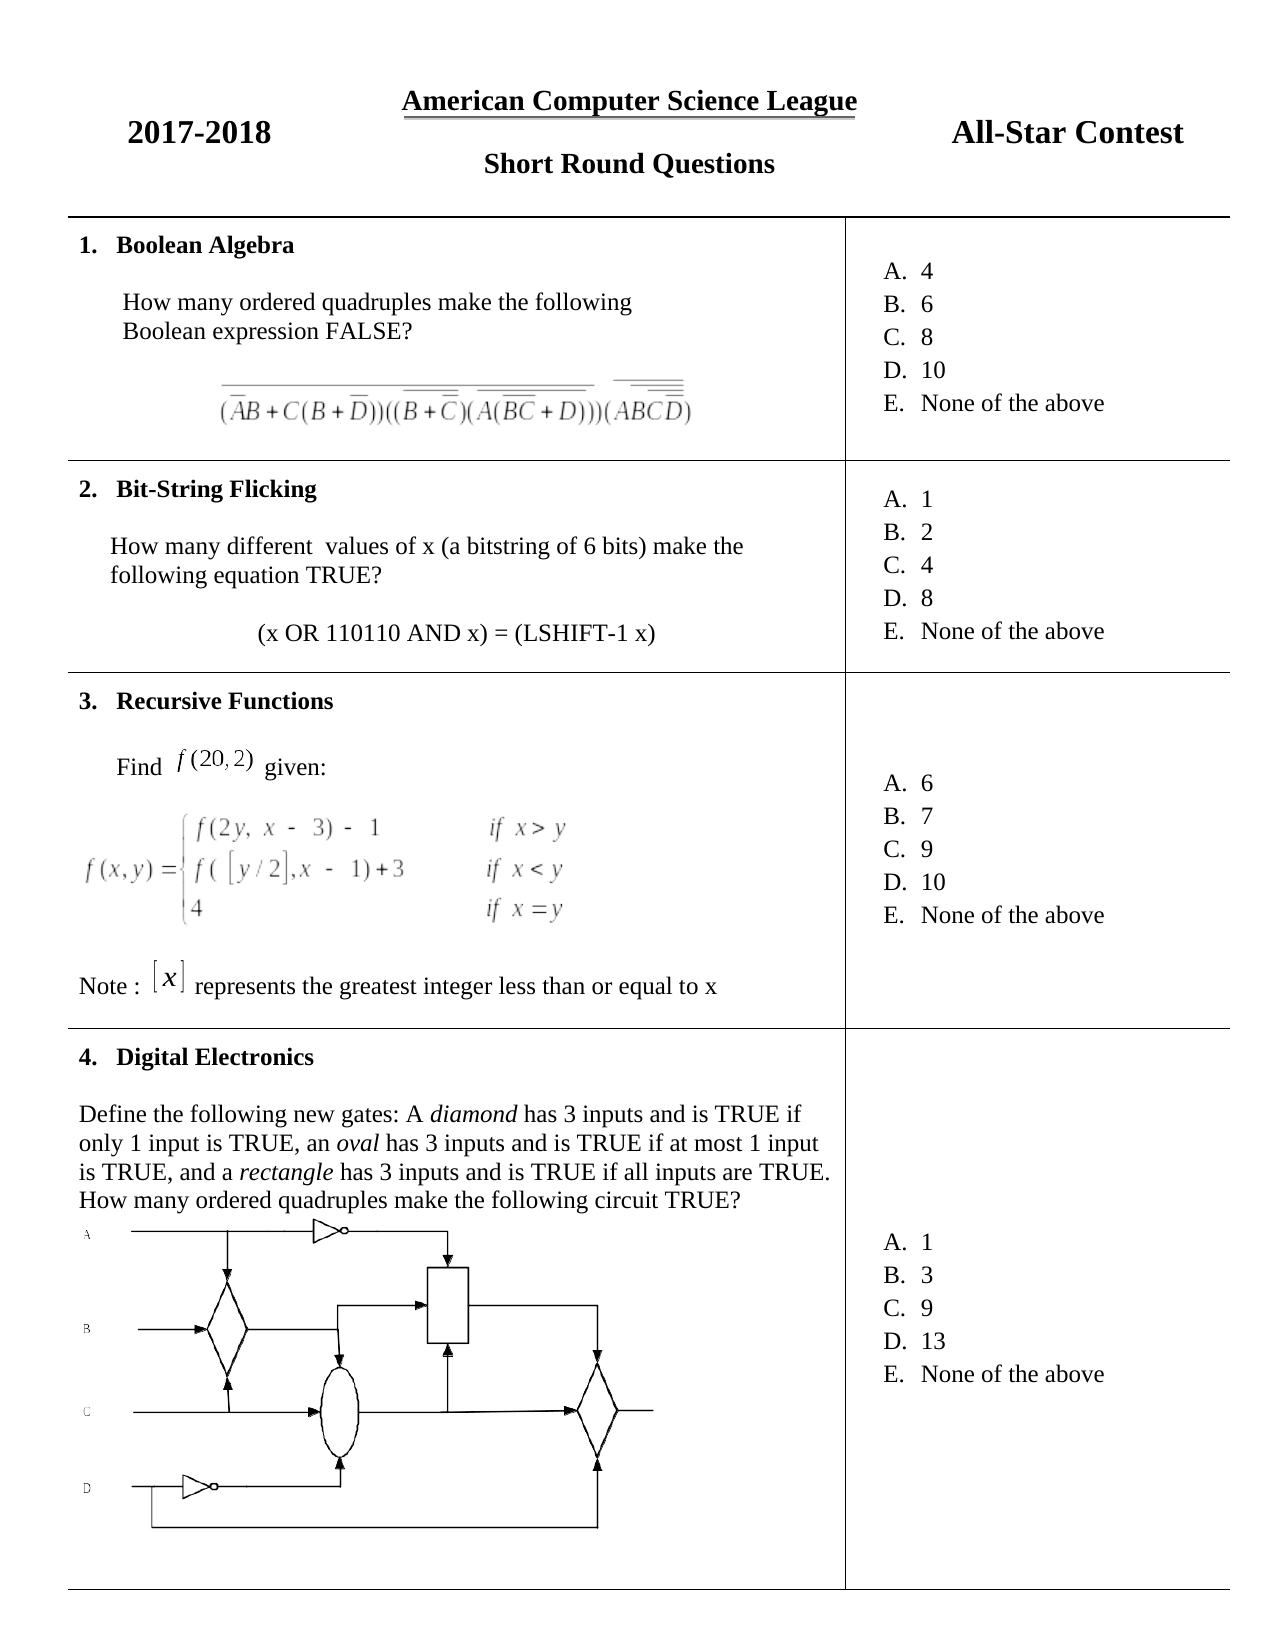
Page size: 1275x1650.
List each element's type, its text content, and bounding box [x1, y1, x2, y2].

table_header Boolean Algebra How many ordered quadruples make the following Boolean expression FALSE? [68, 218, 845, 460]
picture [404, 116, 855, 120]
table_header All-Star Contest [935, 75, 1200, 188]
table_cell Bit-String Flicking How many different values of x (a bitstring of 6 bits) make the following equation TRUE? (x OR 110110 AND x) = (LSHIFT-1 x) [68, 461, 845, 672]
table_cell 6 7 9 10 None of the above [846, 673, 1230, 1028]
table_cell Recursive Functions Find given: Note : represents the greatest integer less than or equal to x [68, 673, 845, 1028]
table_header American Computer Science League Short Round Questions [324, 75, 935, 188]
table_cell 1 3 9 13 None of the above [846, 1029, 1230, 1589]
table_cell 1 2 4 8 None of the above [846, 461, 1230, 672]
table_cell Digital Electronics Define the following new gates: A diamond has 3 inputs and is TRUE if only 1 input is TRUE, an oval has 3 inputs and is TRUE if at most 1 input is TRUE, and a rectangle has 3 inputs and is TRUE if all inputs are TRUE. How many ordered quadruples make the following circuit TRUE? [68, 1029, 845, 1589]
table_header 4 6 8 10 None of the above [846, 218, 1230, 460]
table_header 2017-2018 [75, 75, 323, 188]
